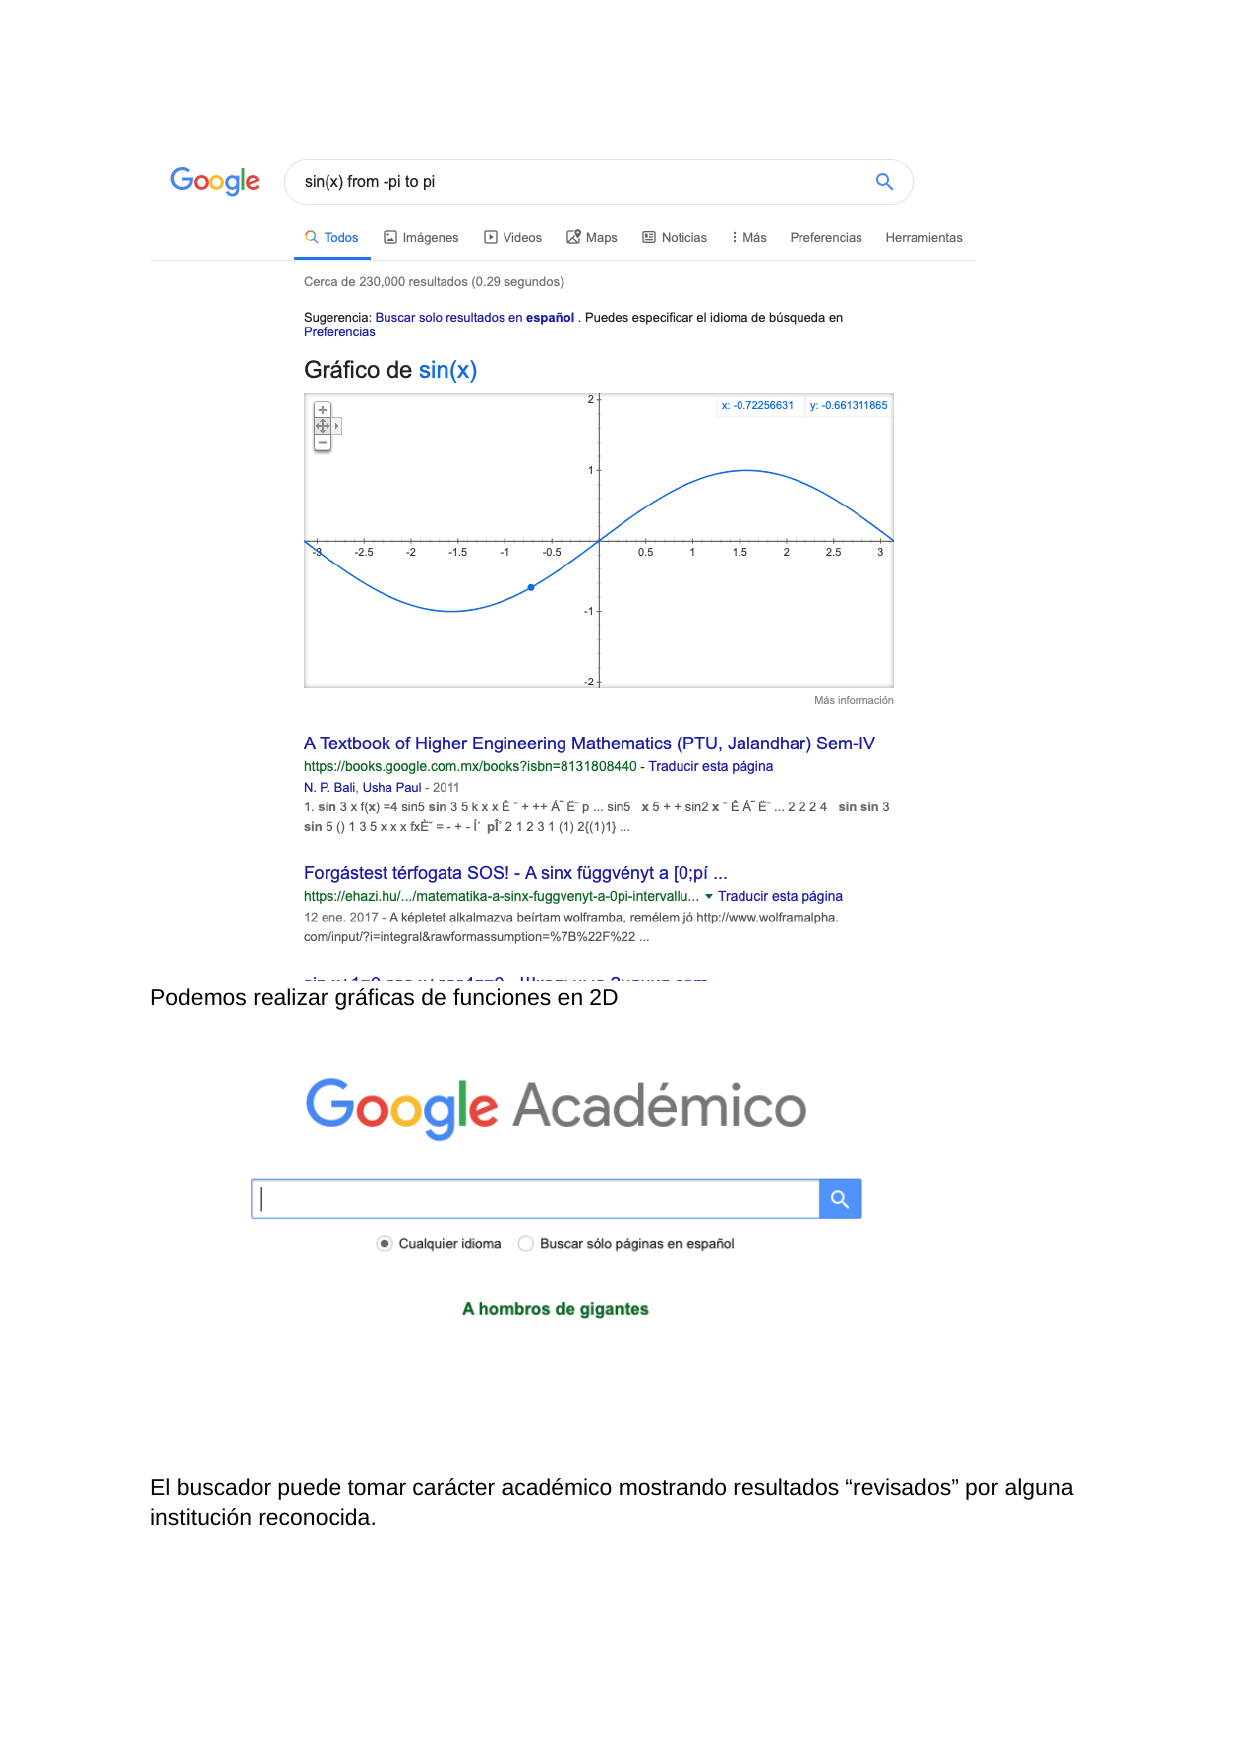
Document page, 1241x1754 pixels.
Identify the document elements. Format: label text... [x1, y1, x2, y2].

text El buscador puede tomar carácter académico mostrando resultados “revisados” por alguna institución reconocida. [150, 1474, 1090, 1530]
picture [150, 150, 977, 981]
picture [150, 1014, 929, 1470]
